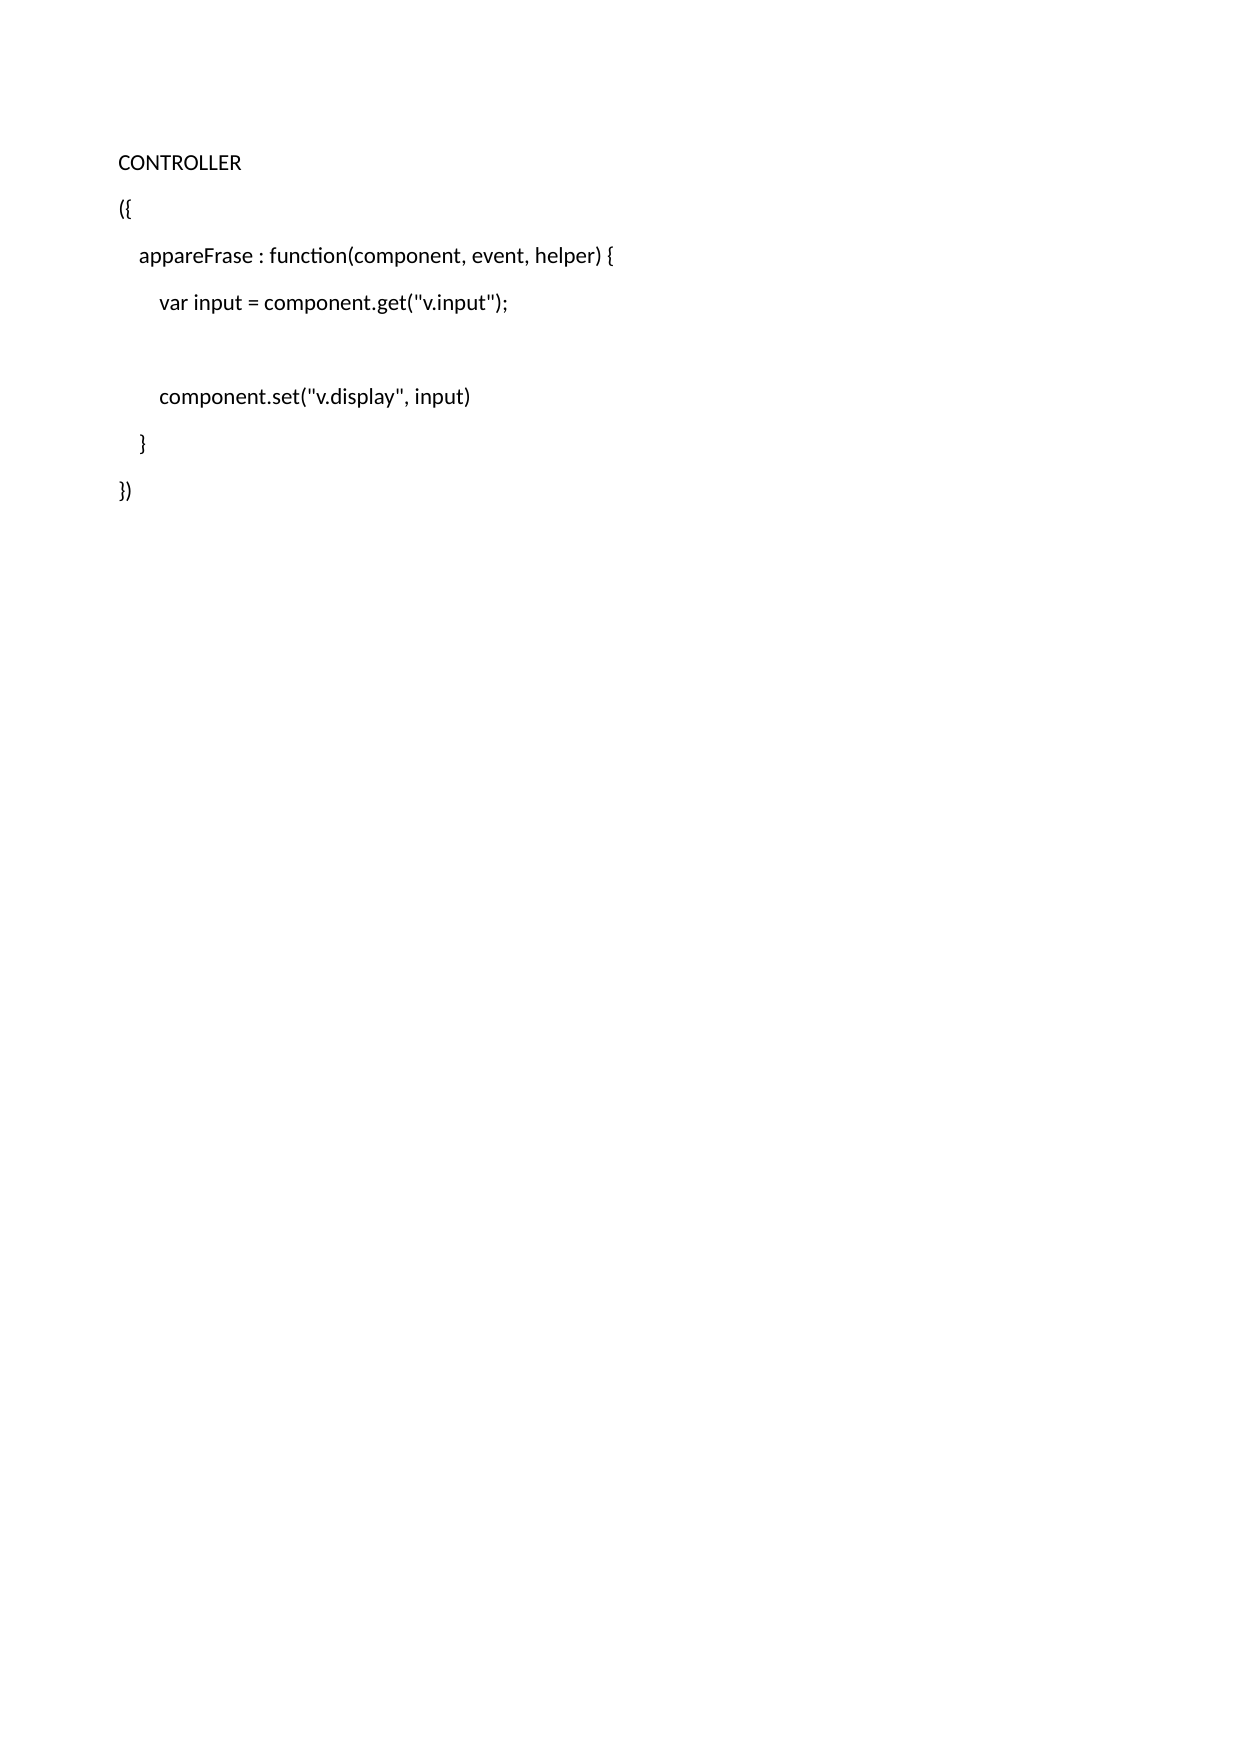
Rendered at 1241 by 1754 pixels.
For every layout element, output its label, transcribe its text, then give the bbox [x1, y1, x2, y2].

text var input = component.get("v.input"); [118, 288, 1122, 316]
text appareFrase : function(component, event, helper) { [118, 241, 1122, 269]
text }) [118, 476, 1122, 504]
text CONTROLLER [118, 148, 1122, 176]
text component.set("v.display", input) [118, 382, 1122, 410]
text } [118, 429, 1122, 457]
text ({ [118, 194, 1122, 222]
